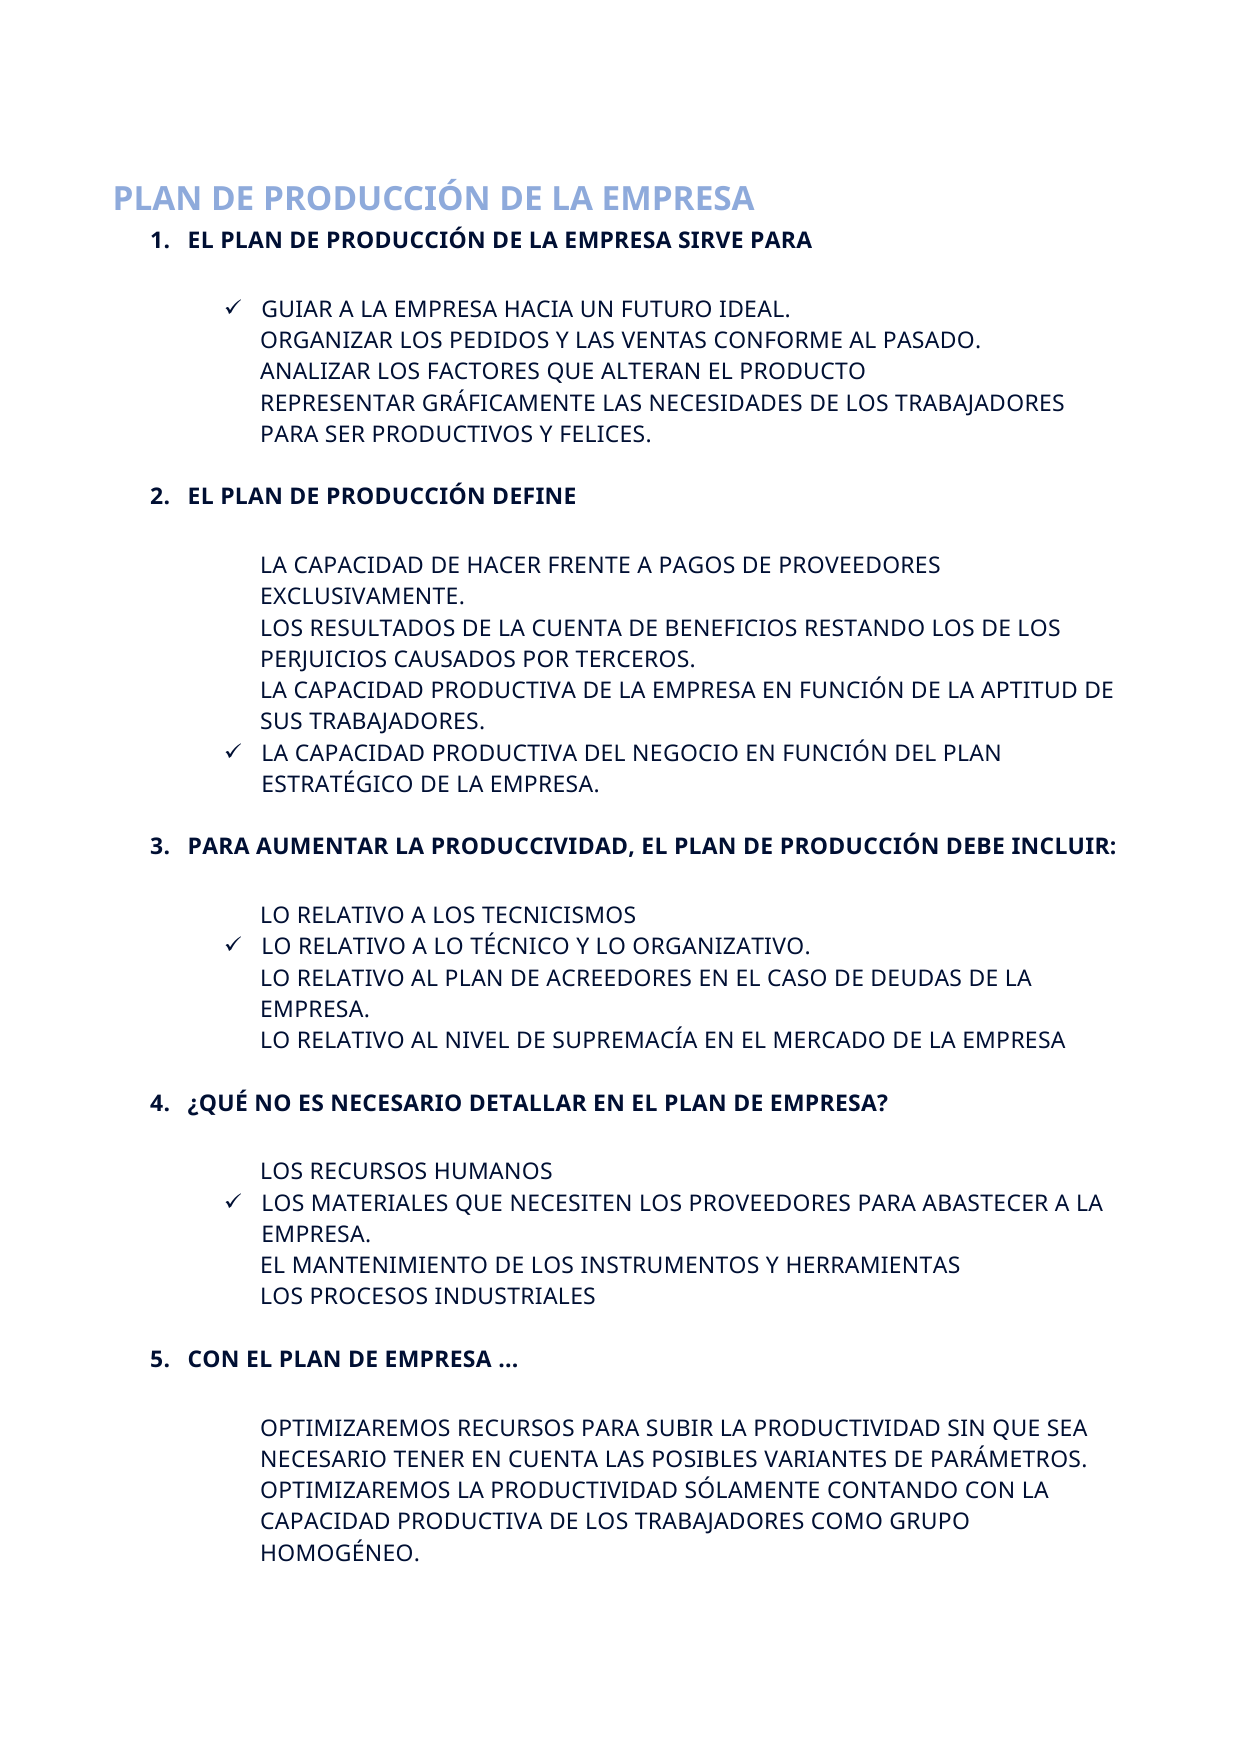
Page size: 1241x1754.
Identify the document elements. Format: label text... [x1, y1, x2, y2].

text LO RELATIVO A LOS TECNICISMOS [260, 899, 1128, 930]
list GUIAR A LA EMPRESA HACIA UN FUTURO IDEAL. [224, 293, 1128, 324]
subtitle CON EL PLAN DE EMPRESA ... [150, 1343, 1128, 1374]
list LOS MATERIALES QUE NECESITEN LOS PROVEEDORES PARA ABASTECER A LA EMPRESA. [224, 1186, 1128, 1249]
text OPTIMIZAREMOS RECURSOS PARA SUBIR LA PRODUCTIVIDAD SIN QUE SEA NECESARIO TENER EN CUENTA LAS POSIBLES VARIANTES DE PARÁMETROS. [260, 1411, 1128, 1474]
text LOS RESULTADOS DE LA CUENTA DE BENEFICIOS RESTANDO LOS DE LOS PERJUICIOS CAUSADOS POR TERCEROS. [260, 611, 1128, 674]
text LA CAPACIDAD DE HACER FRENTE A PAGOS DE PROVEEDORES EXCLUSIVAMENTE. [260, 549, 1128, 611]
text REPRESENTAR GRÁFICAMENTE LAS NECESIDADES DE LOS TRABAJADORES PARA SER PRODUCTIVOS Y FELICES. [260, 386, 1128, 449]
text LO RELATIVO AL NIVEL DE SUPREMACÍA EN EL MERCADO DE LA EMPRESA [260, 1024, 1128, 1055]
text EL MANTENIMIENTO DE LOS INSTRUMENTOS Y HERRAMIENTAS [260, 1249, 1128, 1280]
list LA CAPACIDAD PRODUCTIVA DEL NEGOCIO EN FUNCIÓN DEL PLAN ESTRATÉGICO DE LA EMPRESA. [224, 736, 1128, 799]
subtitle EL PLAN DE PRODUCCIÓN DEFINE [150, 480, 1128, 511]
text LOS RECURSOS HUMANOS [260, 1155, 1128, 1186]
subtitle PARA AUMENTAR LA PRODUCCIVIDAD, EL PLAN DE PRODUCCIÓN DEBE INCLUIR: [150, 830, 1128, 861]
text LO RELATIVO AL PLAN DE ACREEDORES EN EL CASO DE DEUDAS DE LA EMPRESA. [260, 961, 1128, 1024]
text LA CAPACIDAD PRODUCTIVA DE LA EMPRESA EN FUNCIÓN DE LA APTITUD DE SUS TRABAJADORES. [260, 674, 1128, 736]
subtitle EL PLAN DE PRODUCCIÓN DE LA EMPRESA SIRVE PARA [150, 224, 1128, 255]
text OPTIMIZAREMOS LA PRODUCTIVIDAD SÓLAMENTE CONTANDO CON LA CAPACIDAD PRODUCTIVA DE LOS TRABAJADORES COMO GRUPO HOMOGÉNEO. [260, 1474, 1128, 1568]
text LOS PROCESOS INDUSTRIALES [260, 1280, 1128, 1311]
subtitle ¿QUÉ NO ES NECESARIO DETALLAR EN EL PLAN DE EMPRESA? [150, 1086, 1128, 1118]
list LO RELATIVO A LO TÉCNICO Y LO ORGANIZATIVO. [224, 930, 1128, 961]
text ORGANIZAR LOS PEDIDOS Y LAS VENTAS CONFORME AL PASADO. [260, 324, 1128, 355]
text ANALIZAR LOS FACTORES QUE ALTERAN EL PRODUCTO [260, 355, 1128, 386]
subtitle PLAN DE PRODUCCIÓN DE LA EMPRESA [112, 175, 1128, 220]
